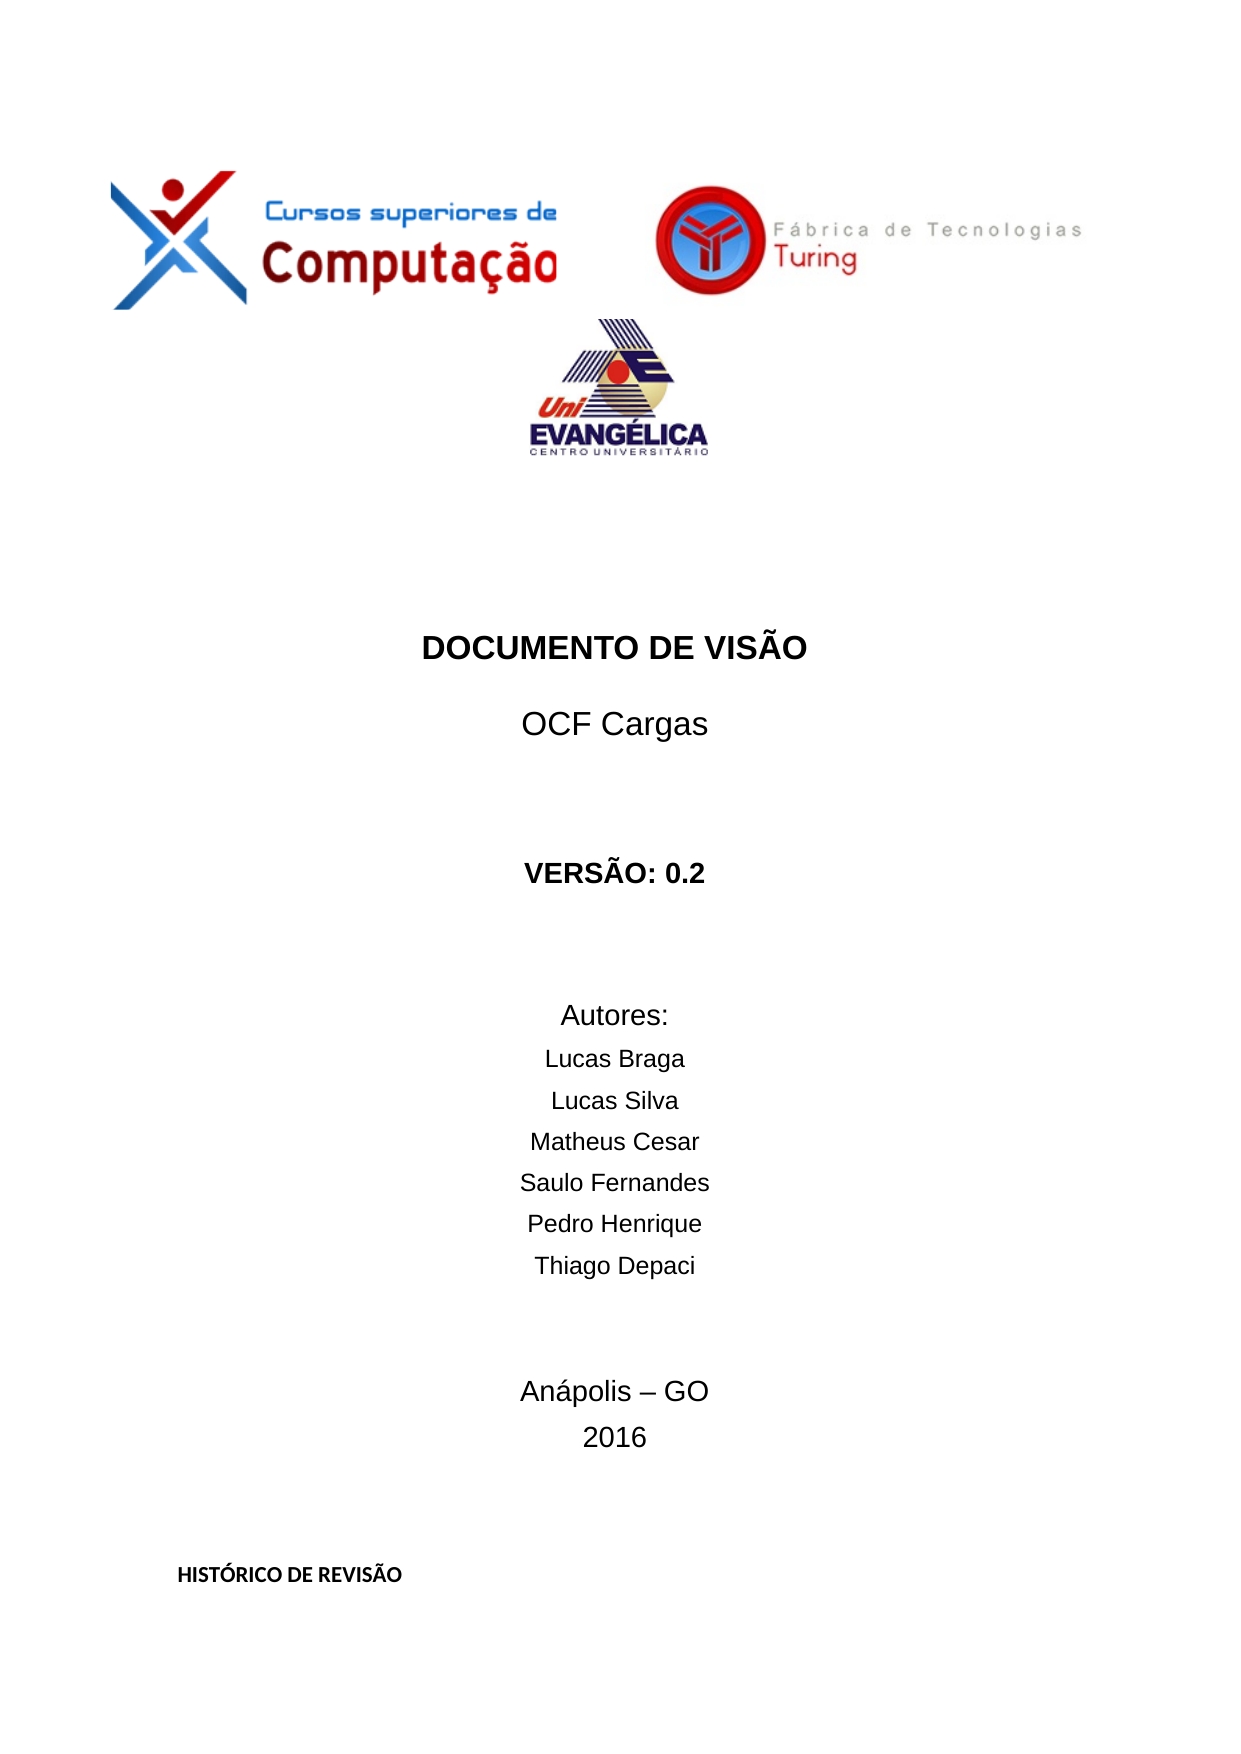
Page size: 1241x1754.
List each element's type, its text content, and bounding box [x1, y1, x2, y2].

text Pedro Henrique [177, 1209, 1052, 1238]
picture [529, 319, 712, 462]
text DOCUMENTO DE VISÃO [177, 628, 1052, 667]
text 2016 [177, 1420, 1052, 1454]
text OCF Cargas [177, 704, 1052, 743]
text Autores: [177, 998, 1052, 1032]
text Lucas Braga [177, 1044, 1052, 1073]
text Matheus Cesar [177, 1127, 1052, 1156]
picture [106, 170, 557, 308]
text VERSÃO: 0.2 [177, 856, 1052, 890]
text Saulo Fernandes [177, 1168, 1052, 1197]
text Anápolis – GO [177, 1374, 1052, 1408]
text HISTÓRICO DE REVISÃO [177, 1560, 1063, 1588]
text Thiago Depaci [177, 1251, 1052, 1279]
picture [644, 164, 1095, 307]
text Lucas Silva [177, 1086, 1052, 1114]
